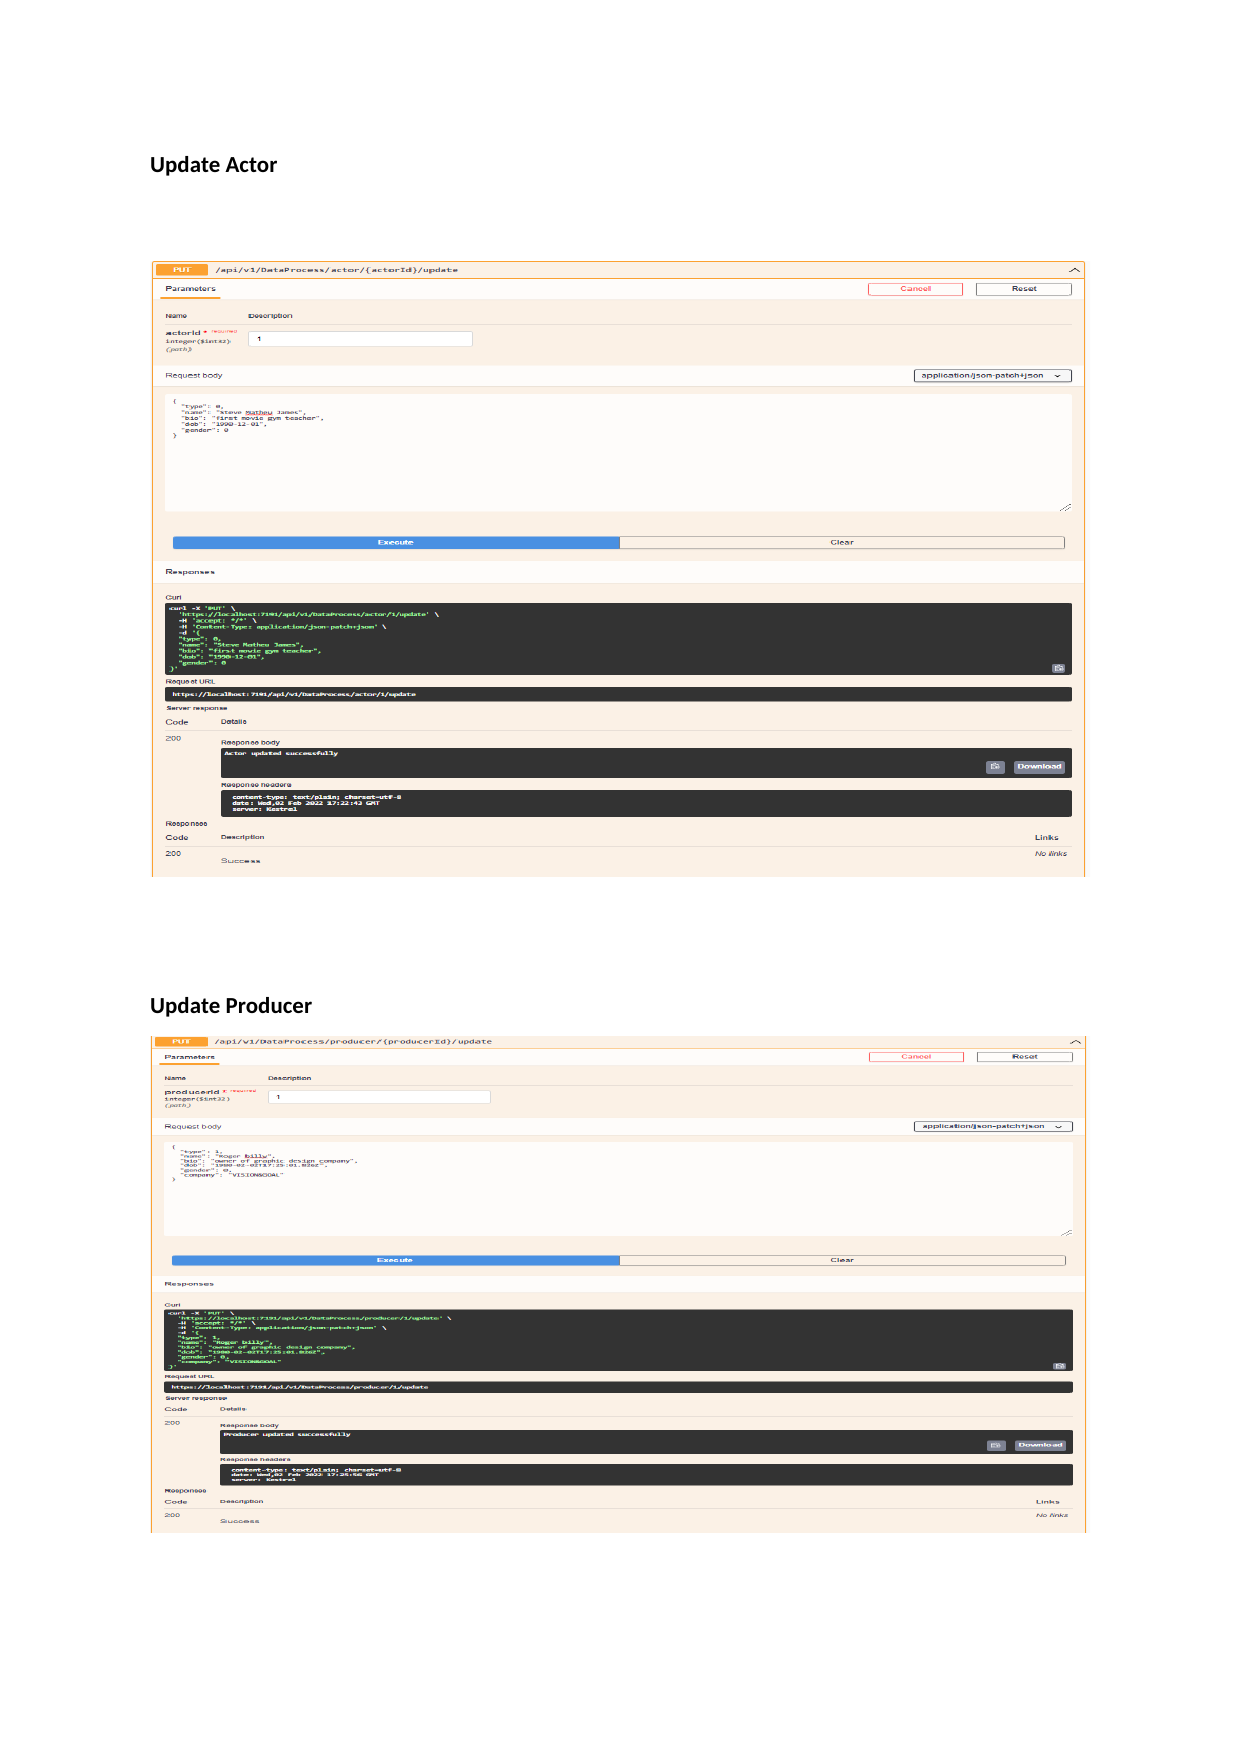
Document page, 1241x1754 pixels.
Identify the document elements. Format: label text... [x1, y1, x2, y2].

text Update Actor [150, 150, 1090, 178]
picture [150, 261, 1091, 877]
picture [150, 1036, 1091, 1533]
text Update Producer [150, 991, 1090, 1019]
